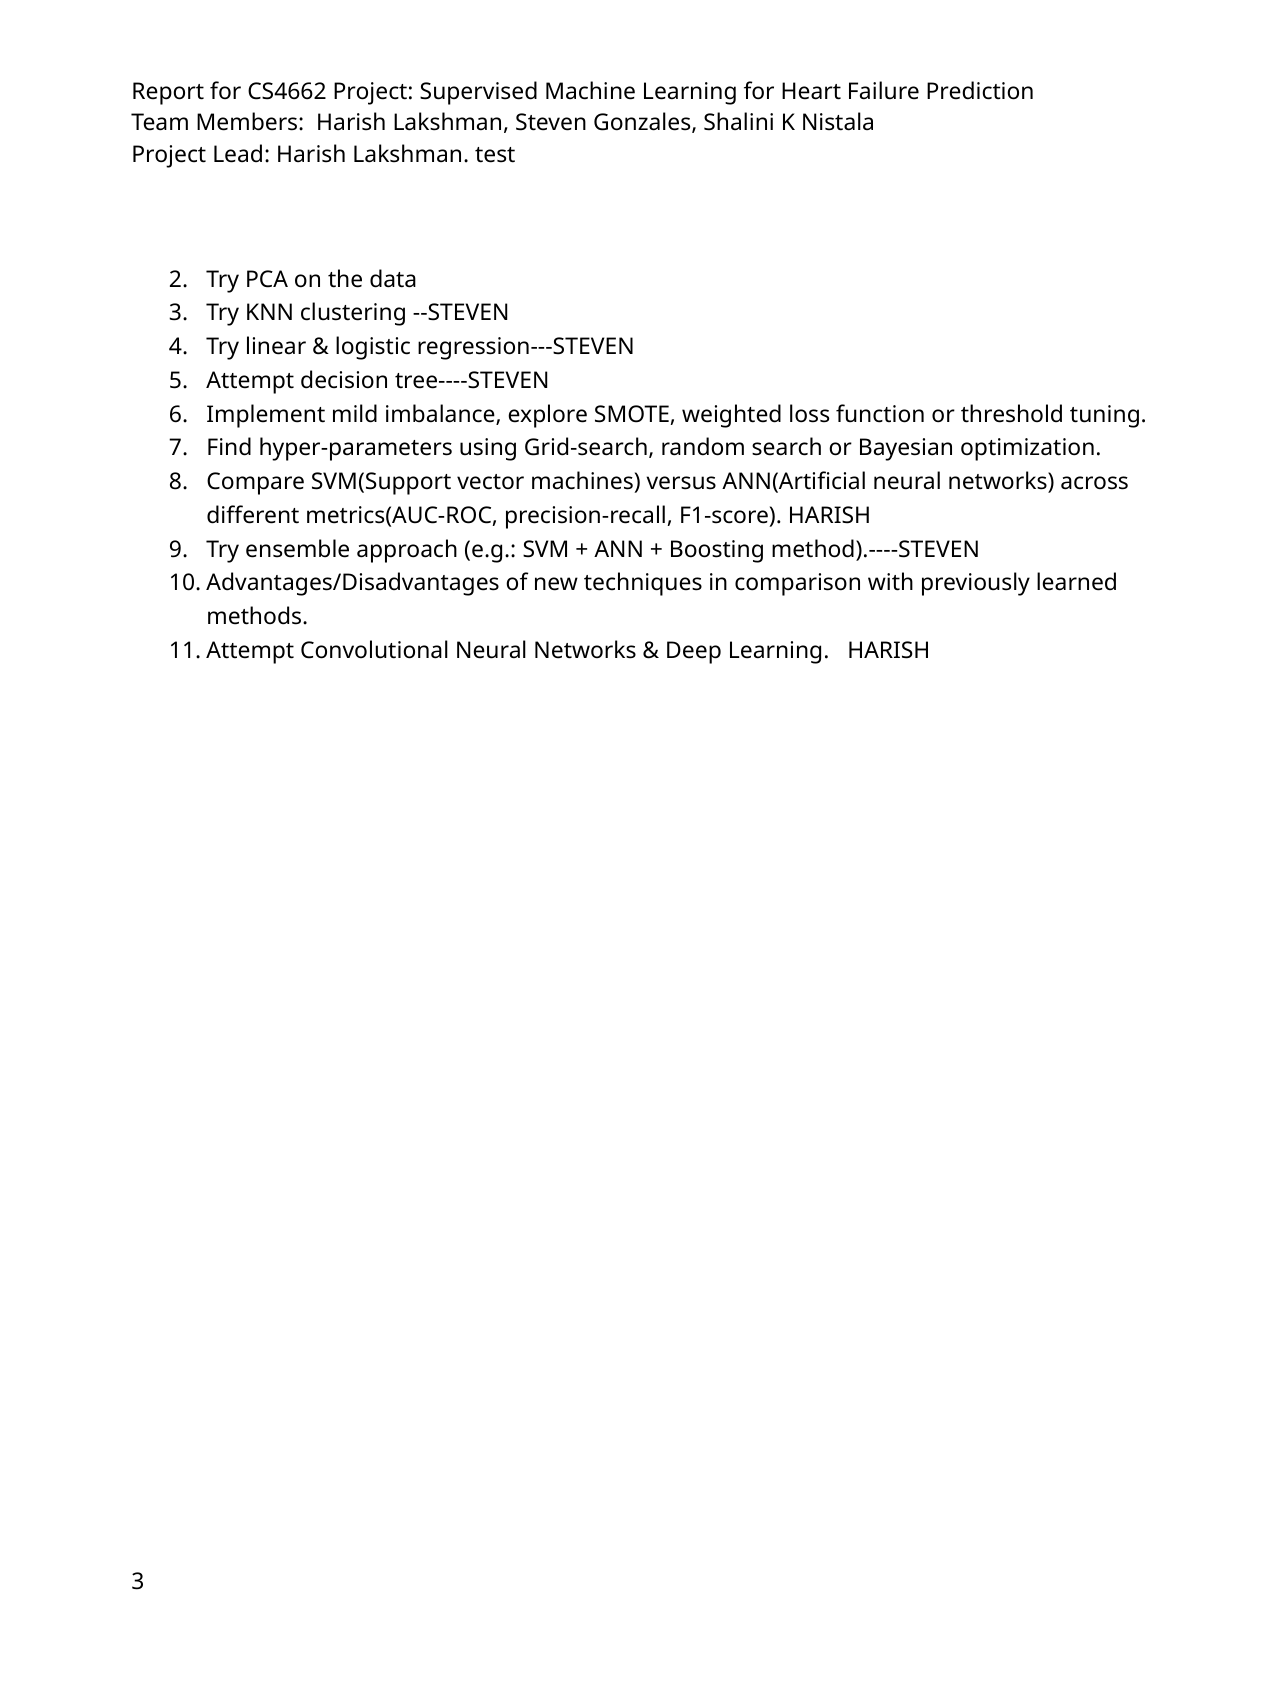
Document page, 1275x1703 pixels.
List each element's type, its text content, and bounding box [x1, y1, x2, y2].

list Try linear & logistic regression---STEVEN [169, 330, 1161, 361]
list Compare SVM(Support vector machines) versus ANN(Artificial neural networks) across different metrics(AUC-ROC, precision-recall, F1-score). HARISH [169, 465, 1161, 530]
list Try PCA on the data [169, 262, 1161, 294]
list Attempt Convolutional Neural Networks & Deep Learning. HARISH [169, 634, 1161, 665]
list Try ensemble approach (e.g.: SVM + ANN + Boosting method).----STEVEN [169, 532, 1161, 564]
list Advantages/Disadvantages of new techniques in comparison with previously learned methods. [169, 566, 1161, 631]
list Attempt decision tree----STEVEN [169, 364, 1161, 395]
list Try KNN clustering --STEVEN [169, 296, 1161, 327]
list Implement mild imbalance, explore SMOTE, weighted loss function or threshold tuning. [169, 397, 1161, 429]
list Find hyper-parameters using Grid-search, random search or Bayesian optimization. [169, 431, 1161, 462]
